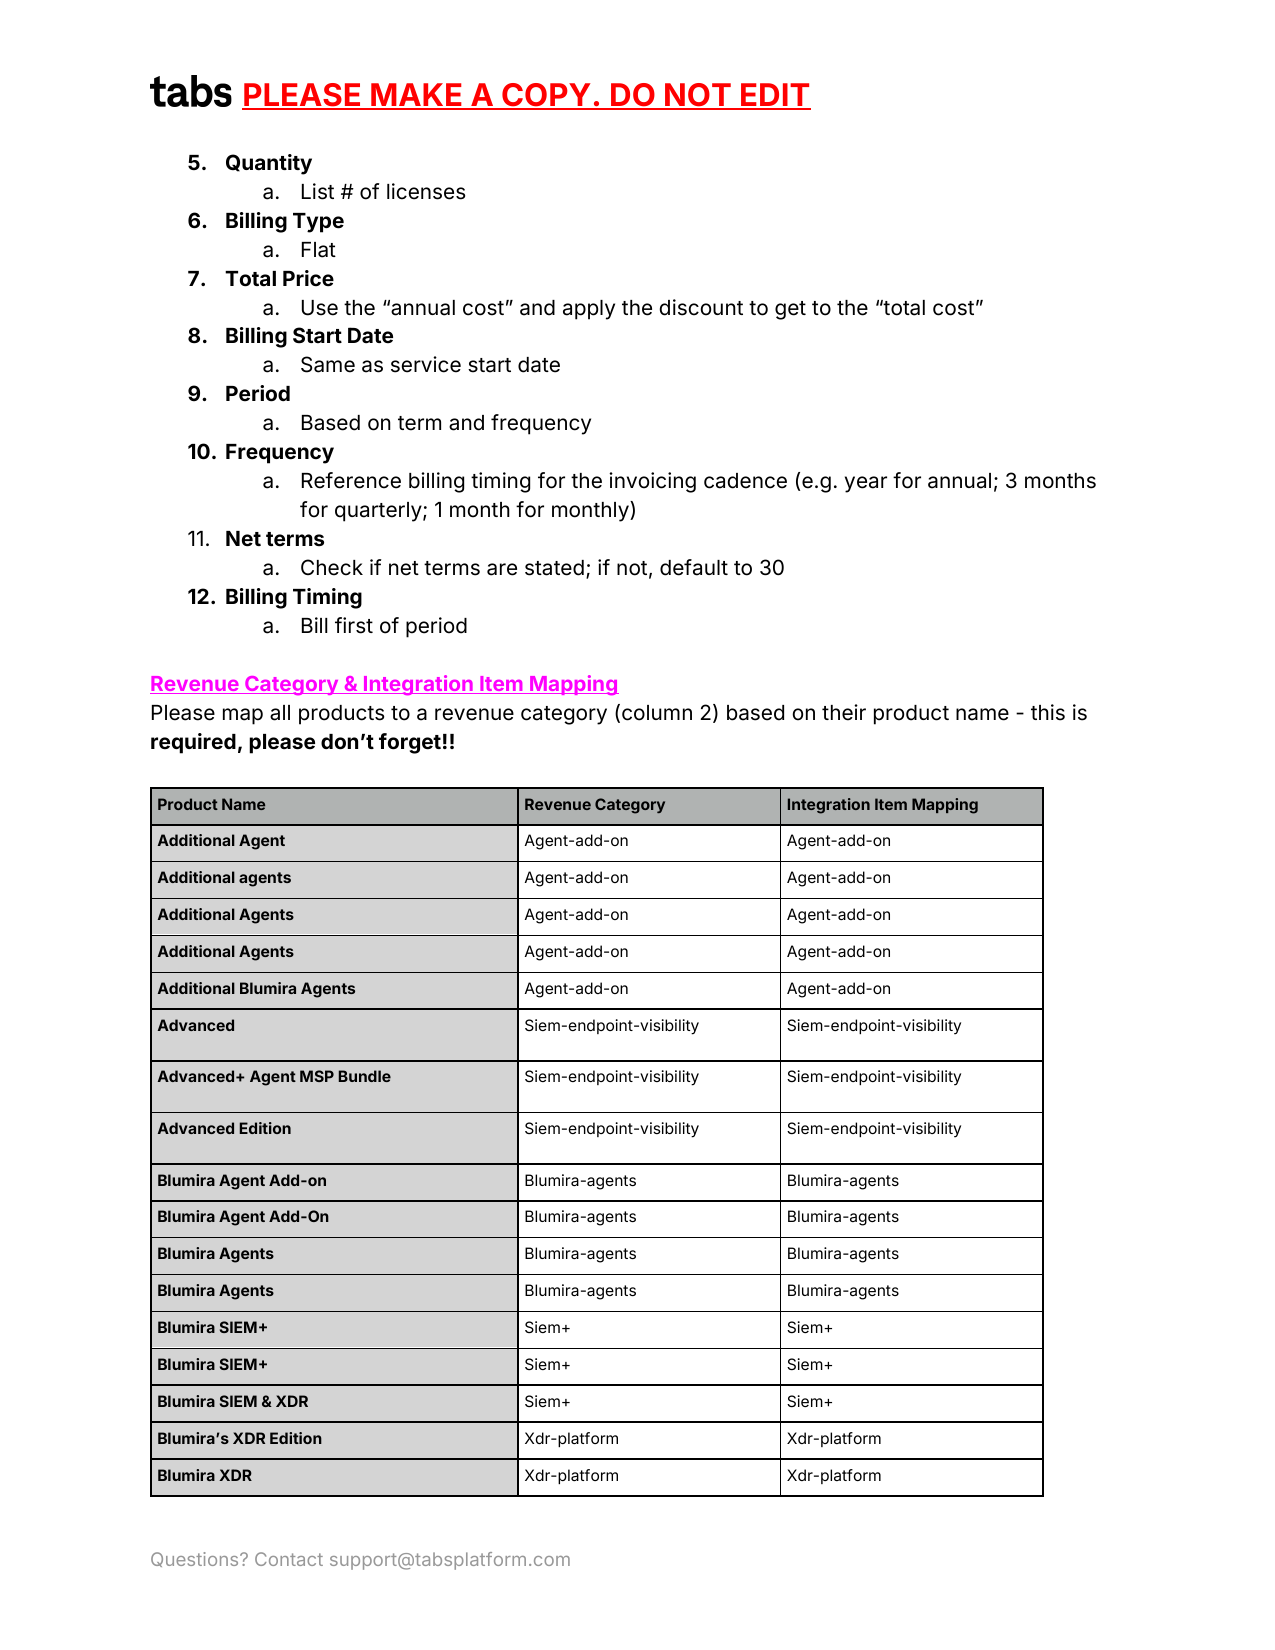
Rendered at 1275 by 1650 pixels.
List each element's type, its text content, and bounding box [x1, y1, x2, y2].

table_cell Blumira-agents [519, 1202, 780, 1237]
table_cell Xdr-platform [519, 1423, 780, 1458]
table_cell Blumira SIEM+ [152, 1312, 517, 1347]
table_cell Additional Agent [152, 826, 517, 861]
table_header Revenue Category [519, 789, 780, 824]
table_cell Blumira-agents [781, 1165, 1042, 1200]
table_cell Additional Blumira Agents [152, 973, 517, 1008]
table_cell Siem+ [781, 1312, 1042, 1347]
table_header Product Name [152, 789, 517, 824]
list Billing Type [187, 208, 1125, 233]
table_cell Siem-endpoint-visibility [781, 1062, 1042, 1111]
list Same as service start date [262, 353, 1125, 378]
table_cell Xdr-platform [519, 1460, 780, 1495]
table_cell Additional Agents [152, 936, 517, 971]
list Quantity [187, 150, 1125, 175]
list Flat [262, 237, 1125, 262]
table_cell Advanced Edition [152, 1113, 517, 1163]
list Billing Timing [187, 584, 1125, 609]
table_cell Blumira’s XDR Edition [152, 1423, 517, 1458]
table_cell Advanced+ Agent MSP Bundle [152, 1062, 517, 1111]
table_cell Blumira-agents [519, 1275, 780, 1311]
list Frequency [187, 439, 1125, 465]
table_cell Siem-endpoint-visibility [781, 1010, 1042, 1060]
list Use the “annual cost” and apply the discount to get to the “total cost” [262, 295, 1125, 320]
table_cell Siem+ [781, 1349, 1042, 1384]
table_cell Siem+ [519, 1386, 780, 1421]
table_cell Blumira XDR [152, 1460, 517, 1495]
table_cell Agent-add-on [519, 826, 780, 861]
table_cell Siem-endpoint-visibility [519, 1113, 780, 1163]
table_cell Agent-add-on [519, 973, 780, 1008]
list Period [187, 382, 1125, 407]
list Check if net terms are stated; if not, default to 30 [262, 555, 1125, 581]
table_cell Blumira-agents [781, 1238, 1042, 1274]
list List # of licenses [262, 179, 1125, 204]
text Revenue Category & Integration Item Mapping [150, 671, 1125, 696]
table_header Integration Item Mapping [781, 789, 1042, 824]
list Billing Start Date [187, 324, 1125, 349]
table_cell Siem-endpoint-visibility [519, 1062, 780, 1111]
list Reference billing timing for the invoicing cadence (e.g. year for annual; 3 months for quarterly; 1 month for monthly) [262, 468, 1125, 523]
table_cell Agent-add-on [519, 862, 780, 898]
table_cell Blumira-agents [519, 1165, 780, 1200]
table_cell Blumira-agents [781, 1275, 1042, 1311]
table_cell Advanced [152, 1010, 517, 1060]
table_cell Siem+ [519, 1312, 780, 1347]
table_cell Siem-endpoint-visibility [781, 1113, 1042, 1163]
table_cell Blumira SIEM & XDR [152, 1386, 517, 1421]
list Total Price [187, 266, 1125, 291]
table_cell Xdr-platform [781, 1460, 1042, 1495]
table_cell Agent-add-on [781, 936, 1042, 971]
table_cell Agent-add-on [781, 973, 1042, 1008]
list Net terms [187, 526, 1125, 552]
table_cell Additional Agents [152, 899, 517, 934]
table_cell Agent-add-on [781, 826, 1042, 861]
table_cell Siem+ [781, 1386, 1042, 1421]
table_cell Agent-add-on [519, 936, 780, 971]
table_cell Blumira SIEM+ [152, 1349, 517, 1384]
list Bill first of period [262, 613, 1125, 638]
table_cell Blumira Agents [152, 1238, 517, 1274]
table_cell Blumira-agents [519, 1238, 780, 1274]
picture [150, 75, 232, 107]
table_cell Agent-add-on [781, 899, 1042, 934]
list Based on term and frequency [262, 411, 1125, 436]
table_cell Blumira Agents [152, 1275, 517, 1311]
table_cell Siem+ [519, 1349, 780, 1384]
table_cell Agent-add-on [781, 862, 1042, 898]
table_cell Siem-endpoint-visibility [519, 1010, 780, 1060]
table_cell Agent-add-on [519, 899, 780, 934]
table_cell Blumira Agent Add-On [152, 1202, 517, 1237]
table_cell Blumira-agents [781, 1202, 1042, 1237]
table_cell Blumira Agent Add-on [152, 1165, 517, 1200]
table_cell Xdr-platform [781, 1423, 1042, 1458]
text Please map all products to a revenue category (column 2) based on their product name - this is required, please don’t forget!! [150, 700, 1125, 754]
table_cell Additional agents [152, 862, 517, 898]
